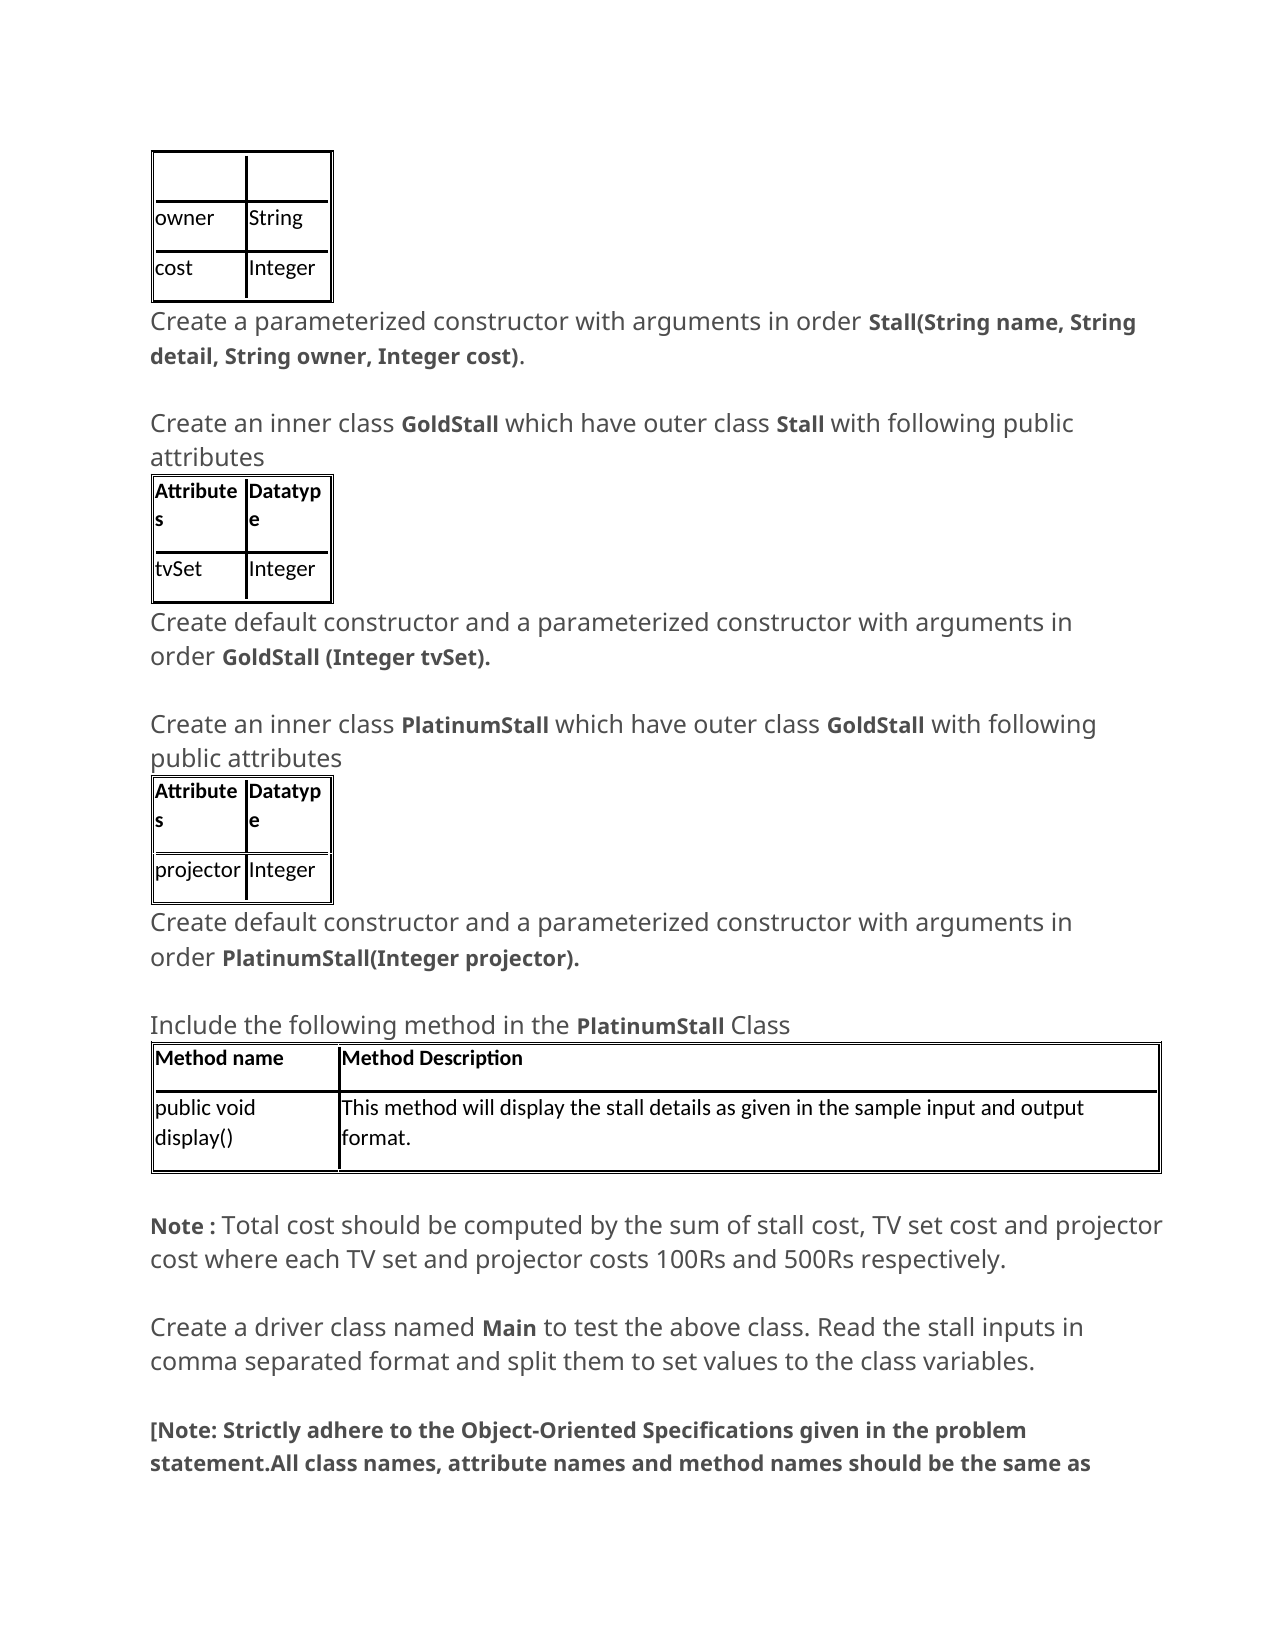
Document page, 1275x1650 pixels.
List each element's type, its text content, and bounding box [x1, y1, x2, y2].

table_cell cost [154, 250, 246, 300]
table_cell public void display() [154, 1090, 339, 1170]
table_cell projector [152, 852, 246, 902]
table_cell detail [154, 153, 246, 200]
table_header Attributes [154, 778, 246, 852]
text Create default constructor and a parameterized constructor with arguments in order PlatinumStall(Integer projector). Include the following method in the PlatinumStall Class [150, 905, 1172, 1041]
table_header Method name [154, 1043, 339, 1090]
table_header Method Description [339, 1045, 1158, 1090]
table_cell This method will display the stall details as given in the sample input and output format. [339, 1090, 1158, 1170]
text Create default constructor and a parameterized constructor with arguments in order GoldStall (Integer tvSet). Create an inner class PlatinumStall which have outer class GoldStall with following public attributes [150, 604, 1172, 774]
table_cell Integer [246, 852, 332, 902]
table_header Datatype [246, 778, 330, 852]
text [150, 1173, 1172, 1477]
table_cell String [248, 200, 330, 250]
table_cell Integer [246, 551, 330, 601]
table_cell Integer [246, 250, 330, 300]
text Create a parameterized constructor with arguments in order Stall(String name, String detail, String owner, Integer cost). Create an inner class GoldStall which have outer class Stall with following public attributes [150, 303, 1172, 473]
table_header Datatype [246, 477, 330, 551]
table_cell owner [154, 200, 245, 250]
table_cell tvSet [154, 551, 246, 601]
table_header Attributes [154, 477, 246, 551]
table_cell String [246, 153, 330, 200]
